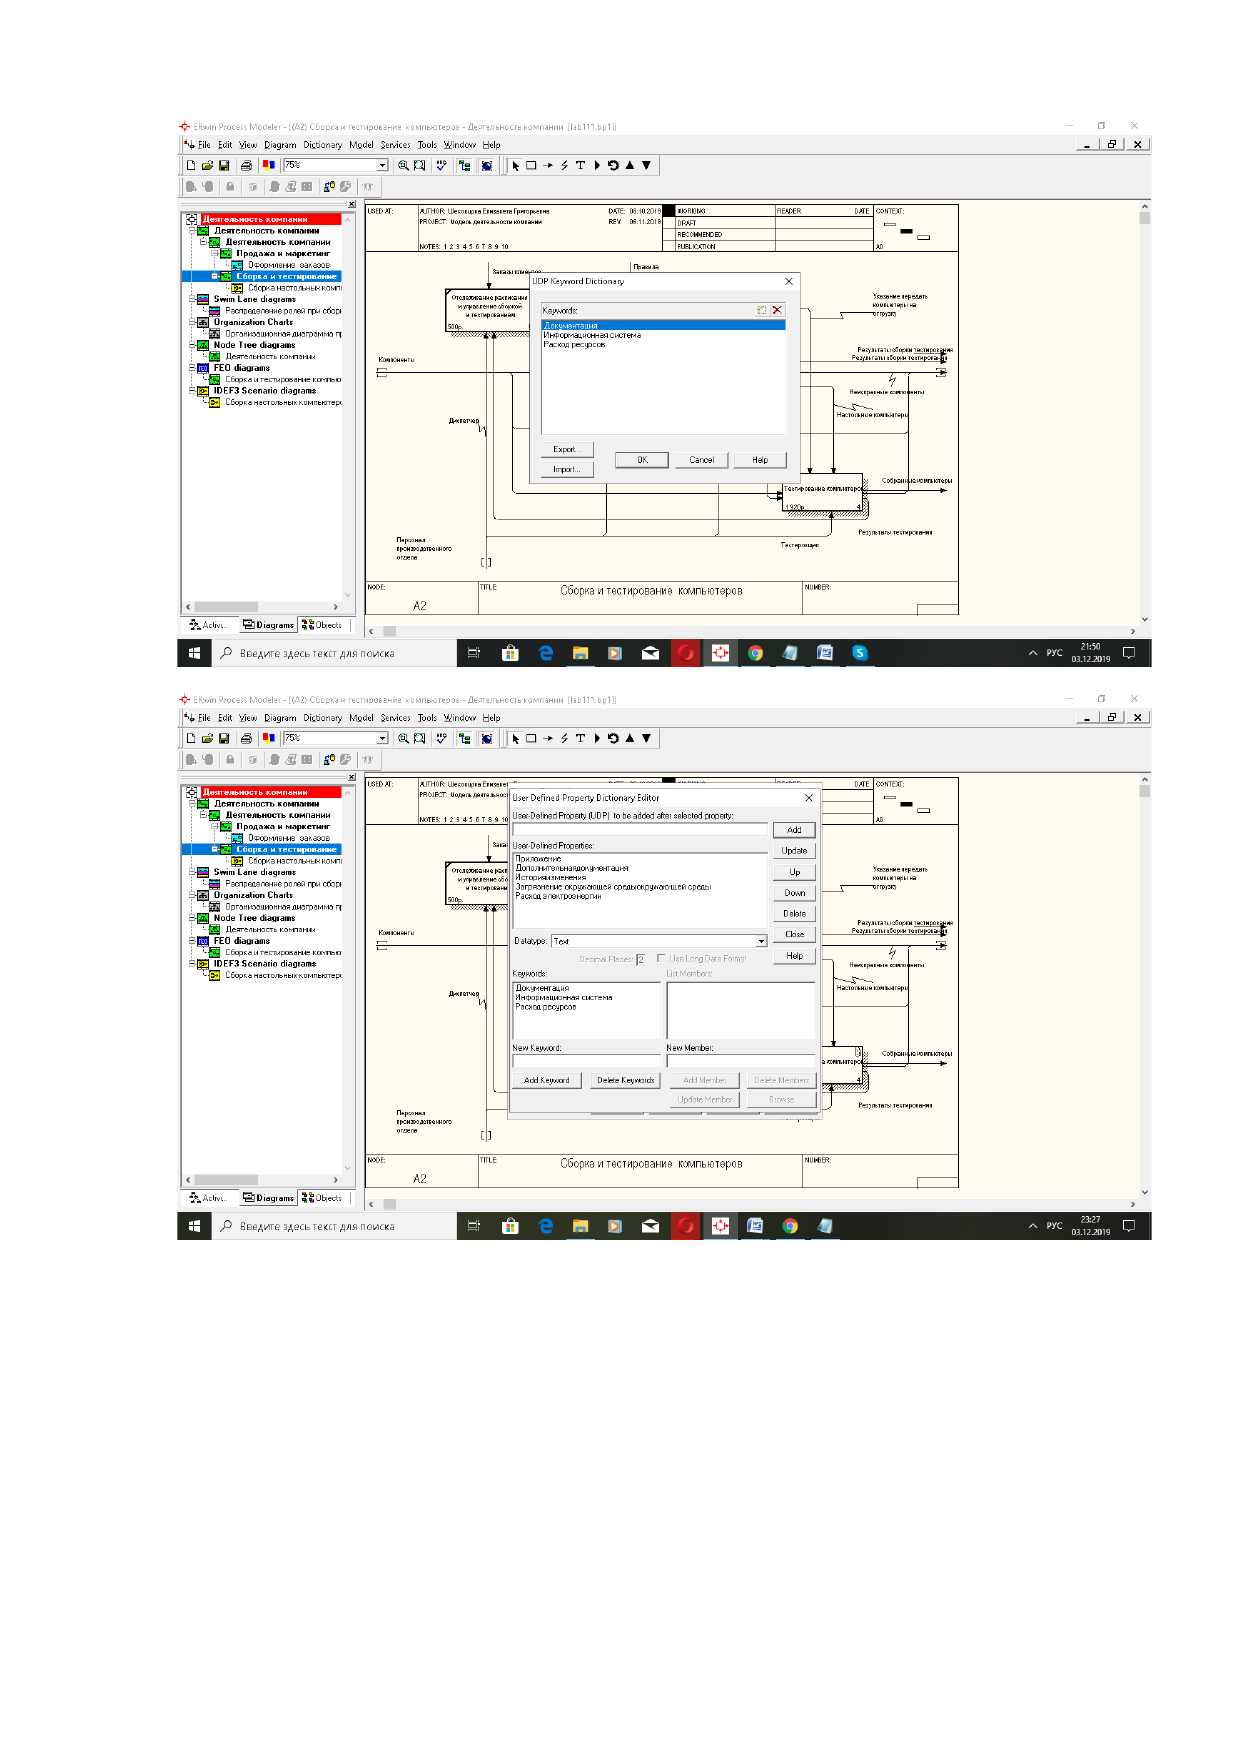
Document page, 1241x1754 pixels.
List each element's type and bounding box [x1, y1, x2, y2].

picture [177, 691, 1152, 1240]
picture [177, 118, 1152, 667]
